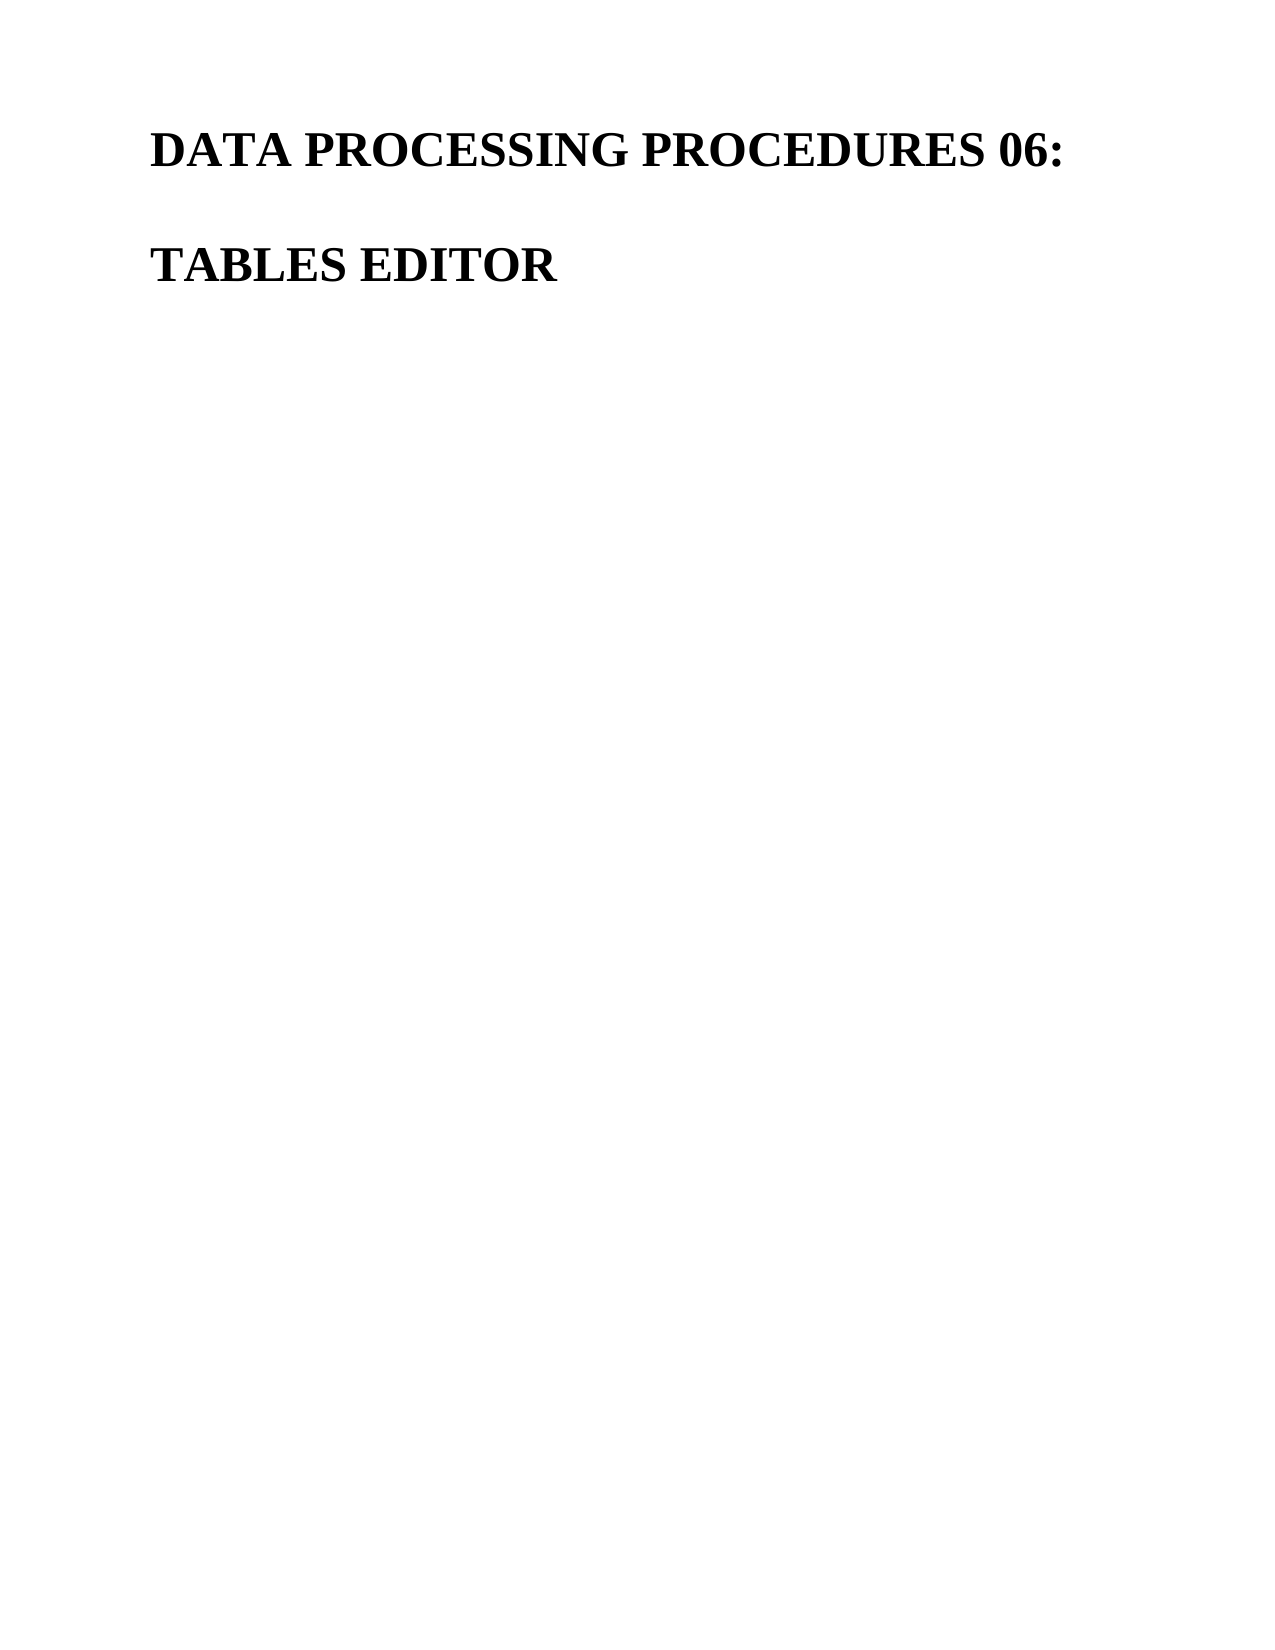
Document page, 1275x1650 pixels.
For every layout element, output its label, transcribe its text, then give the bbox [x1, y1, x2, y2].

text TABLES EDITOR [150, 235, 1125, 292]
text DATA PROCESSING PROCEDURES 06: [150, 120, 1125, 177]
